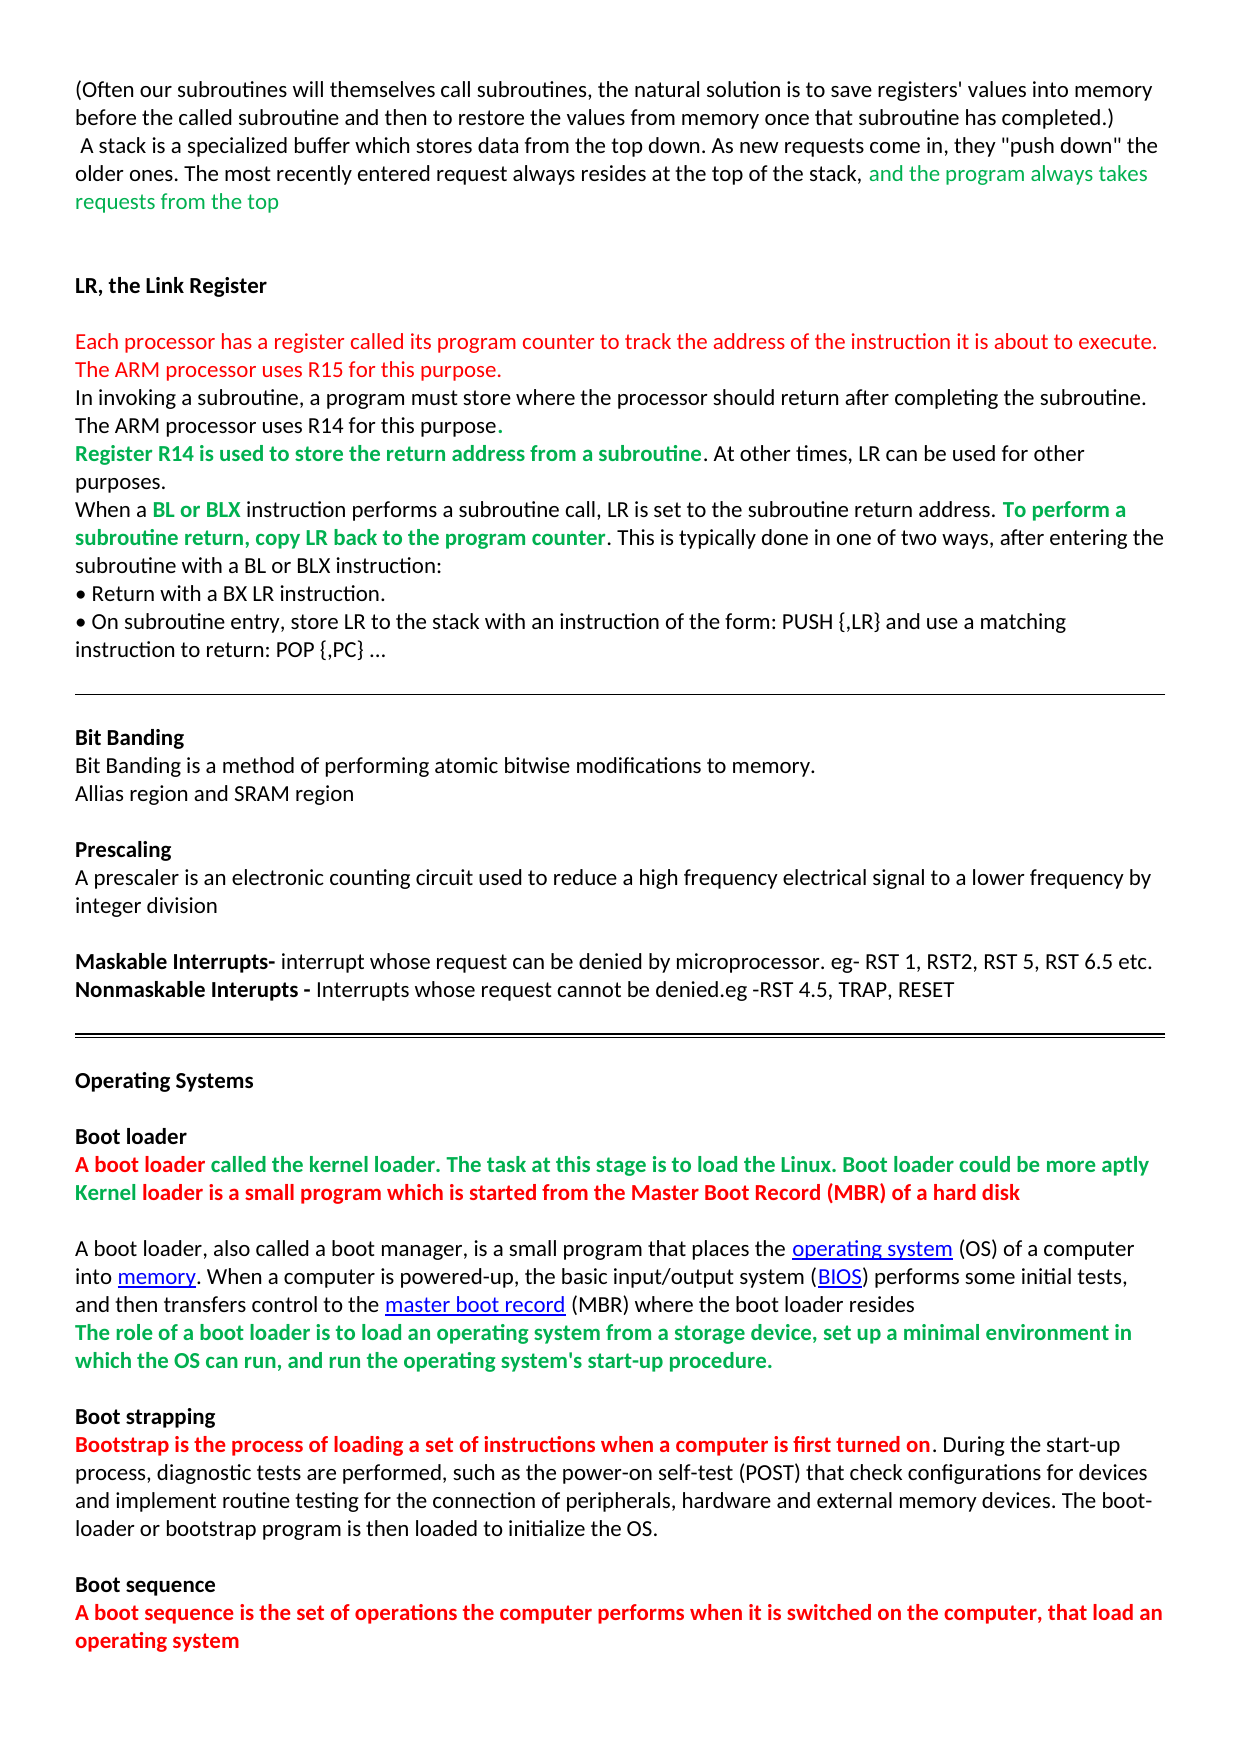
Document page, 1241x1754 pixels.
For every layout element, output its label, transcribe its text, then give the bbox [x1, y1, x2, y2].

text LR, the Link Register [75, 271, 1165, 299]
text A stack is a specialized buffer which stores data from the top down. As new requests come in, they "push down" the older ones. The most recently entered request always resides at the top of the stack, and the program always takes requests from the top [75, 131, 1165, 215]
text Bit Banding is a method of performing atomic bitwise modifications to memory. [75, 751, 1165, 779]
text Kernel loader is a small program which is started from the Master Boot Record (MBR) of a hard disk [75, 1178, 1165, 1206]
text Bootstrap is the process of loading a set of instructions when a computer is first turned on. During the start-up process, diagnostic tests are performed, such as the power-on self-test (POST) that check configurations for devices and implement routine testing for the connection of peripherals, hardware and external memory devices. The boot-loader or bootstrap program is then loaded to initialize the OS. [75, 1430, 1165, 1542]
text (Often our subroutines will themselves call subroutines, the natural solution is to save registers' values into memory before the called subroutine and then to restore the values from memory once that subroutine has completed.) [75, 75, 1165, 131]
text Boot sequence [75, 1571, 1165, 1598]
text A prescaler is an electronic counting circuit used to reduce a high frequency electrical signal to a lower frequency by integer division [75, 863, 1165, 919]
text Bit Banding [75, 723, 1165, 751]
text Boot strapping [75, 1402, 1165, 1430]
text Maskable Interrupts- interrupt whose request can be denied by microprocessor. eg- RST 1, RST2, RST 5, RST 6.5 etc. [75, 947, 1165, 975]
text Prescaling [75, 835, 1165, 863]
text • Return with a BX LR instruction. [75, 579, 1165, 607]
text A boot loader called the kernel loader. The task at this stage is to load the Linux. Boot loader could be more aptly [75, 1150, 1165, 1178]
text Register R14 is used to store the return address from a subroutine. At other times, LR can be used for other purposes. [75, 439, 1165, 495]
text Nonmaskable Interupts - Interrupts whose request cannot be denied.eg -RST 4.5, TRAP, RESET [75, 975, 1165, 1003]
text Operating Systems [75, 1066, 1165, 1094]
text In invoking a subroutine, a program must store where the processor should return after completing the subroutine. The ARM processor uses R14 for this purpose. [75, 383, 1165, 439]
text • On subroutine entry, store LR to the stack with an instruction of the form: PUSH {,LR} and use a matching instruction to return: POP {,PC} ... [75, 607, 1165, 663]
text The role of a boot loader is to load an operating system from a storage device, set up a minimal environment in which the OS can run, and run the operating system's start-up procedure. [75, 1318, 1165, 1374]
text Each processor has a register called its program counter to track the address of the instruction it is about to execute. The ARM processor uses R15 for this purpose. [75, 327, 1165, 383]
text When a BL or BLX instruction performs a subroutine call, LR is set to the subroutine return address. To perform a subroutine return, copy LR back to the program counter. This is typically done in one of two ways, after entering the subroutine with a BL or BLX instruction: [75, 495, 1165, 579]
text Boot loader [75, 1122, 1165, 1150]
text A boot sequence is the set of operations the computer performs when it is switched on the computer, that load an operating system [75, 1598, 1165, 1654]
text Allias region and SRAM region [75, 779, 1165, 807]
text A boot loader, also called a boot manager, is a small program that places the operating system (OS) of a computer into memory. When a computer is powered-up, the basic input/output system (BIOS) performs some initial tests, and then transfers control to the master boot record (MBR) where the boot loader resides [75, 1234, 1165, 1318]
